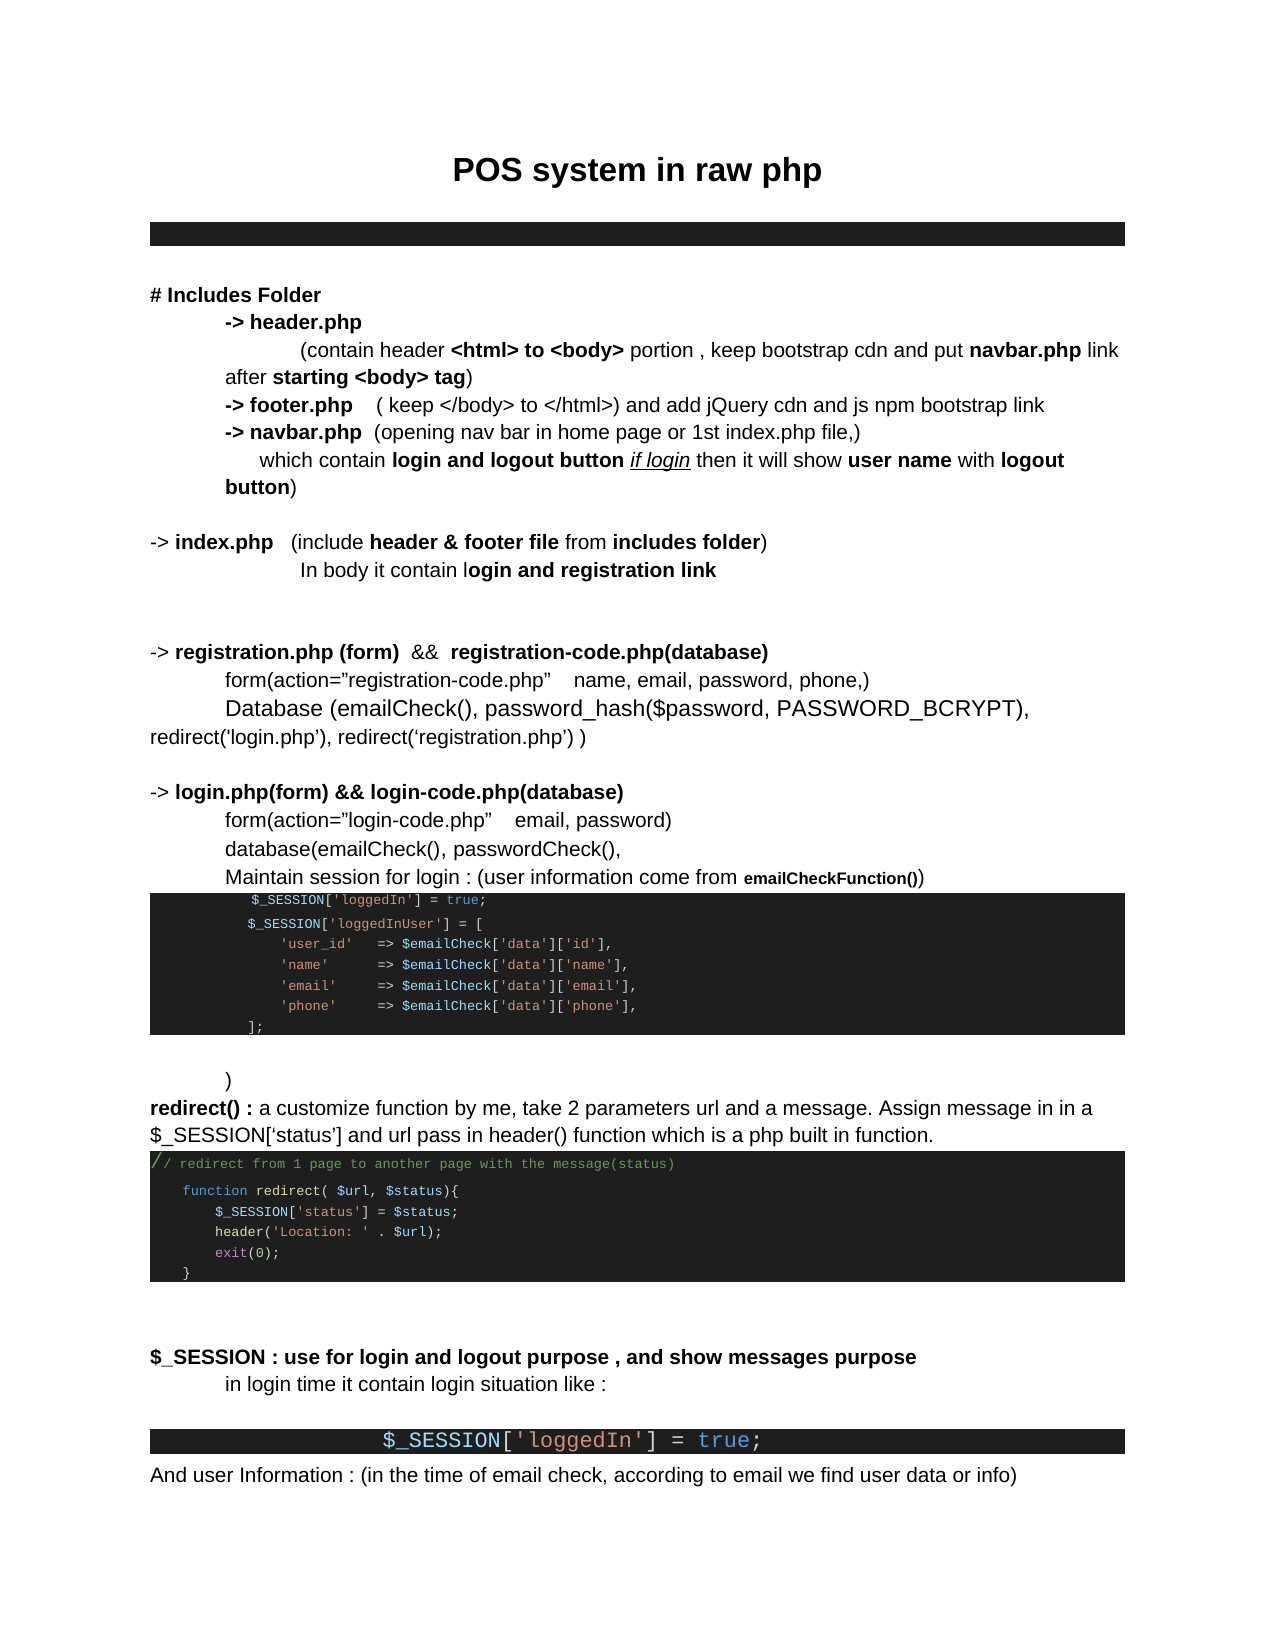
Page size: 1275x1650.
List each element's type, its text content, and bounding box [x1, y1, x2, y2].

text // redirect from 1 page to another page with the message(status) [150, 1151, 1125, 1176]
text database(emailCheck(), passwordCheck(), [150, 835, 1125, 861]
text -> registration.php (form) && registration-code.php(database) [150, 640, 1125, 664]
text Maintain session for login : (user information come from emailCheckFunction()) [150, 865, 1125, 889]
text -> footer.php ( keep </body> to </html>) and add jQuery cdn and js npm bootstrap link [150, 393, 1125, 417]
text 'user_id' => $emailCheck['data']['id'], [150, 938, 1125, 953]
text -> navbar.php (opening nav bar in home page or 1st index.php file,) [150, 420, 1125, 444]
text redirect() : a customize function by me, take 2 parameters url and a message. Assign message in in a $_SESSION[‘status’] and url pass in header() function which is a php built in function. [150, 1096, 1125, 1147]
text $_SESSION['loggedInUser'] = [ [150, 917, 1125, 932]
text $_SESSION['loggedIn'] = true; [150, 1429, 1125, 1454]
text exit(0); [150, 1246, 1125, 1261]
text Database (emailCheck(), password_hash($password, PASSWORD_BCRYPT), redirect('login.php’), redirect(‘registration.php’) ) [150, 695, 1125, 749]
text $_SESSION['status'] = $status; [150, 1205, 1125, 1220]
text in login time it contain login situation like : [150, 1372, 1125, 1396]
text -> index.php (include header & footer file from includes folder) [150, 530, 1125, 554]
text $_SESSION : use for login and logout purpose , and show messages purpose [150, 1345, 1125, 1369]
text POS system in raw php [150, 150, 1125, 188]
text In body it contain login and registration link [150, 558, 1125, 582]
text And user Information : (in the time of email check, according to email we find user data or info) [150, 1463, 1125, 1487]
text form(action=”login-code.php” email, password) [150, 807, 1125, 831]
text ]; [150, 1020, 1125, 1035]
text form(action=”registration-code.php” name, email, password, phone,) [150, 668, 1125, 692]
text # Includes Folder [150, 283, 1125, 307]
text 'phone' => $emailCheck['data']['phone'], [150, 999, 1125, 1015]
text 'name' => $emailCheck['data']['name'], [150, 958, 1125, 973]
text $_SESSION['loggedIn'] = true; [150, 893, 1125, 908]
text header('Location: ' . $url); [150, 1225, 1125, 1241]
text ) [150, 1068, 1125, 1092]
text (contain header <html> to <body> portion , keep bootstrap cdn and put navbar.php link after starting <body> tag) [225, 338, 1125, 389]
text -> login.php(form) && login-code.php(database) [150, 780, 1125, 804]
text -> header.php [150, 310, 1125, 334]
text 'email' => $emailCheck['data']['email'], [150, 979, 1125, 994]
text which contain login and logout button if login then it will show user name with logout button) [225, 448, 1125, 499]
text } [150, 1267, 1125, 1282]
text function redirect( $url, $status){ [150, 1184, 1125, 1199]
